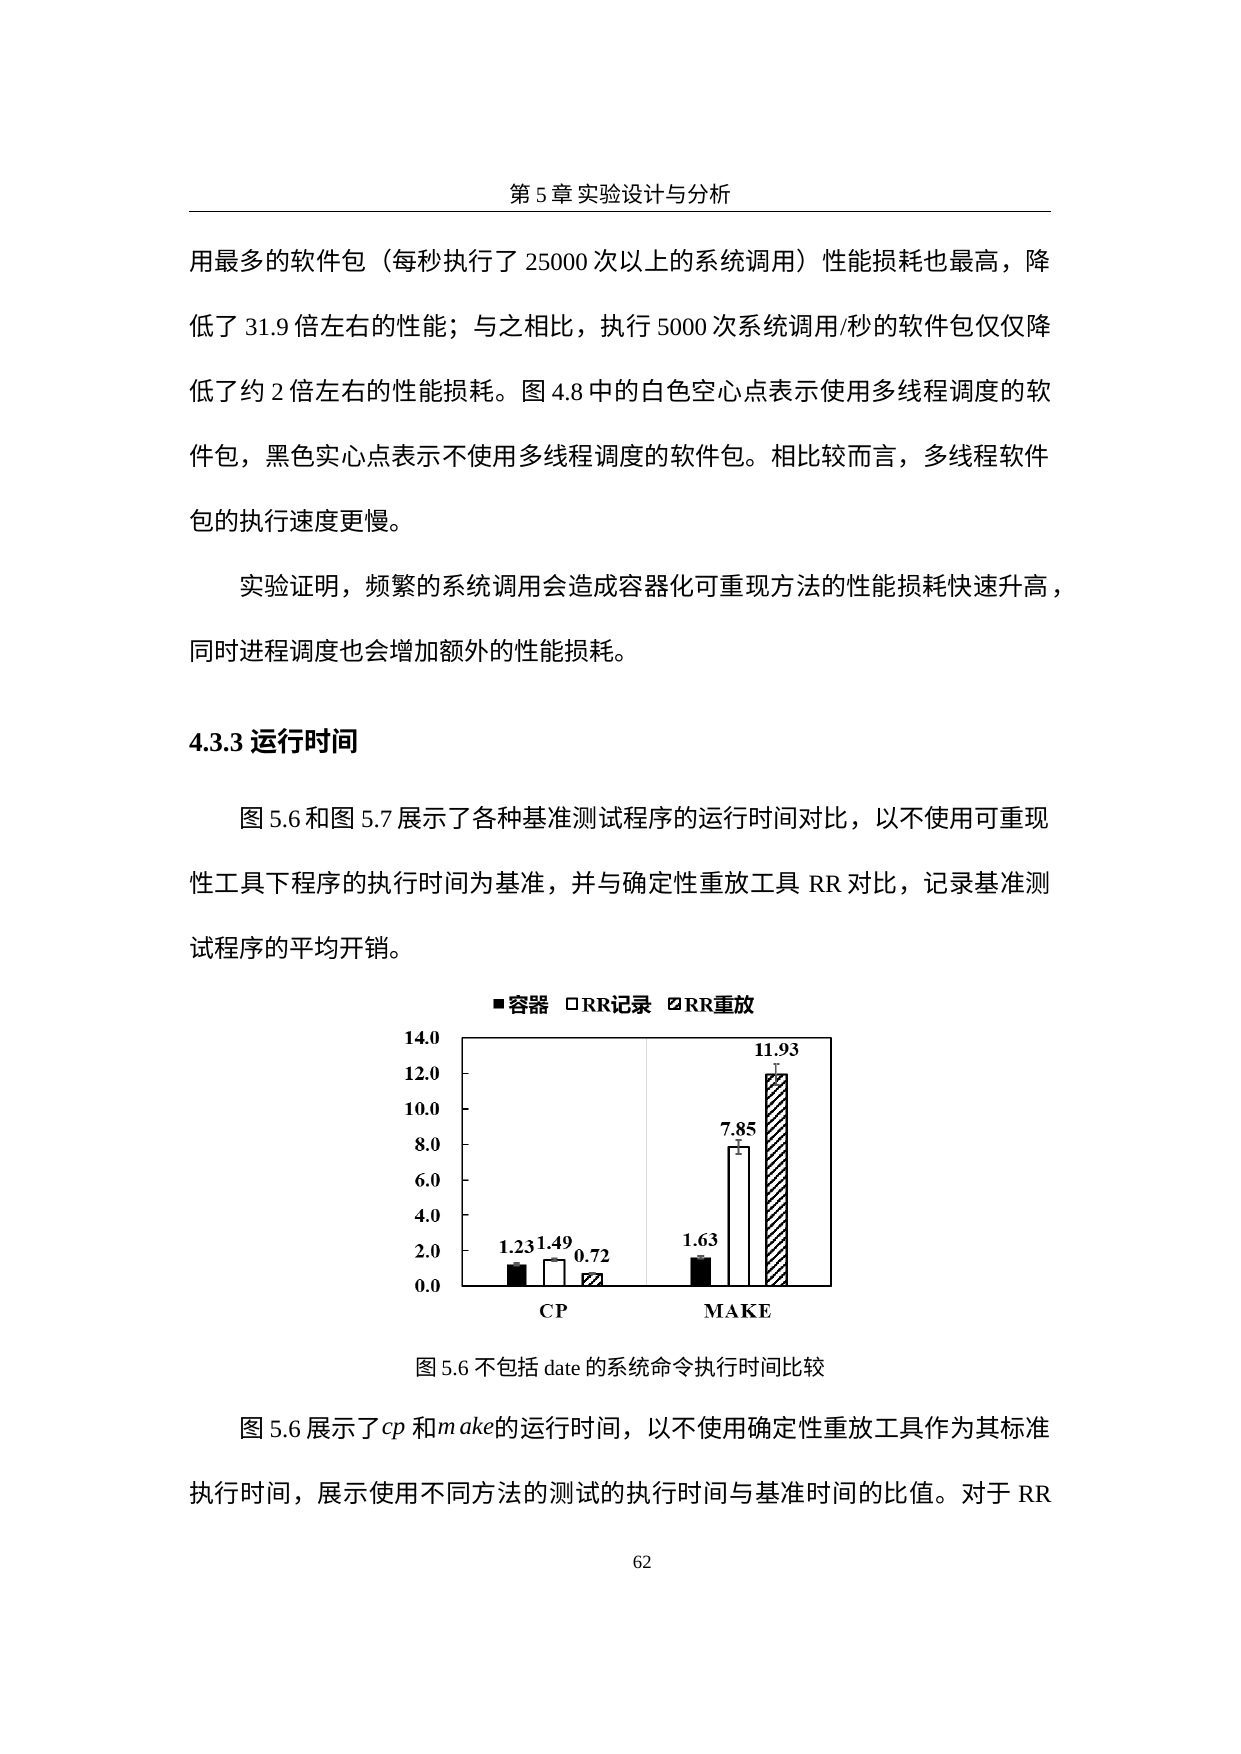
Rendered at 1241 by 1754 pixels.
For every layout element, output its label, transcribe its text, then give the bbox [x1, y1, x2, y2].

picture [394, 979, 846, 1331]
text 图5.6 不包括date的系统命令执行时间比较 [189, 1349, 1051, 1382]
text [189, 227, 1051, 552]
text 4.3.3 运行时间 [189, 707, 1051, 772]
text 实验证明，频繁的系统调用会造成容器化可重现方法的性能损耗快速升高，同时进程调度也会增加额外的性能损耗。 [189, 552, 1051, 682]
text 图5.6和图5.7展示了各种基准测试程序的运行时间对比，以不使用可重现性工具下程序的执行时间为基准，并与确定性重放工具RR对比，记录基准测试程序的平均开销。 [189, 784, 1051, 979]
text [189, 1394, 1051, 1524]
